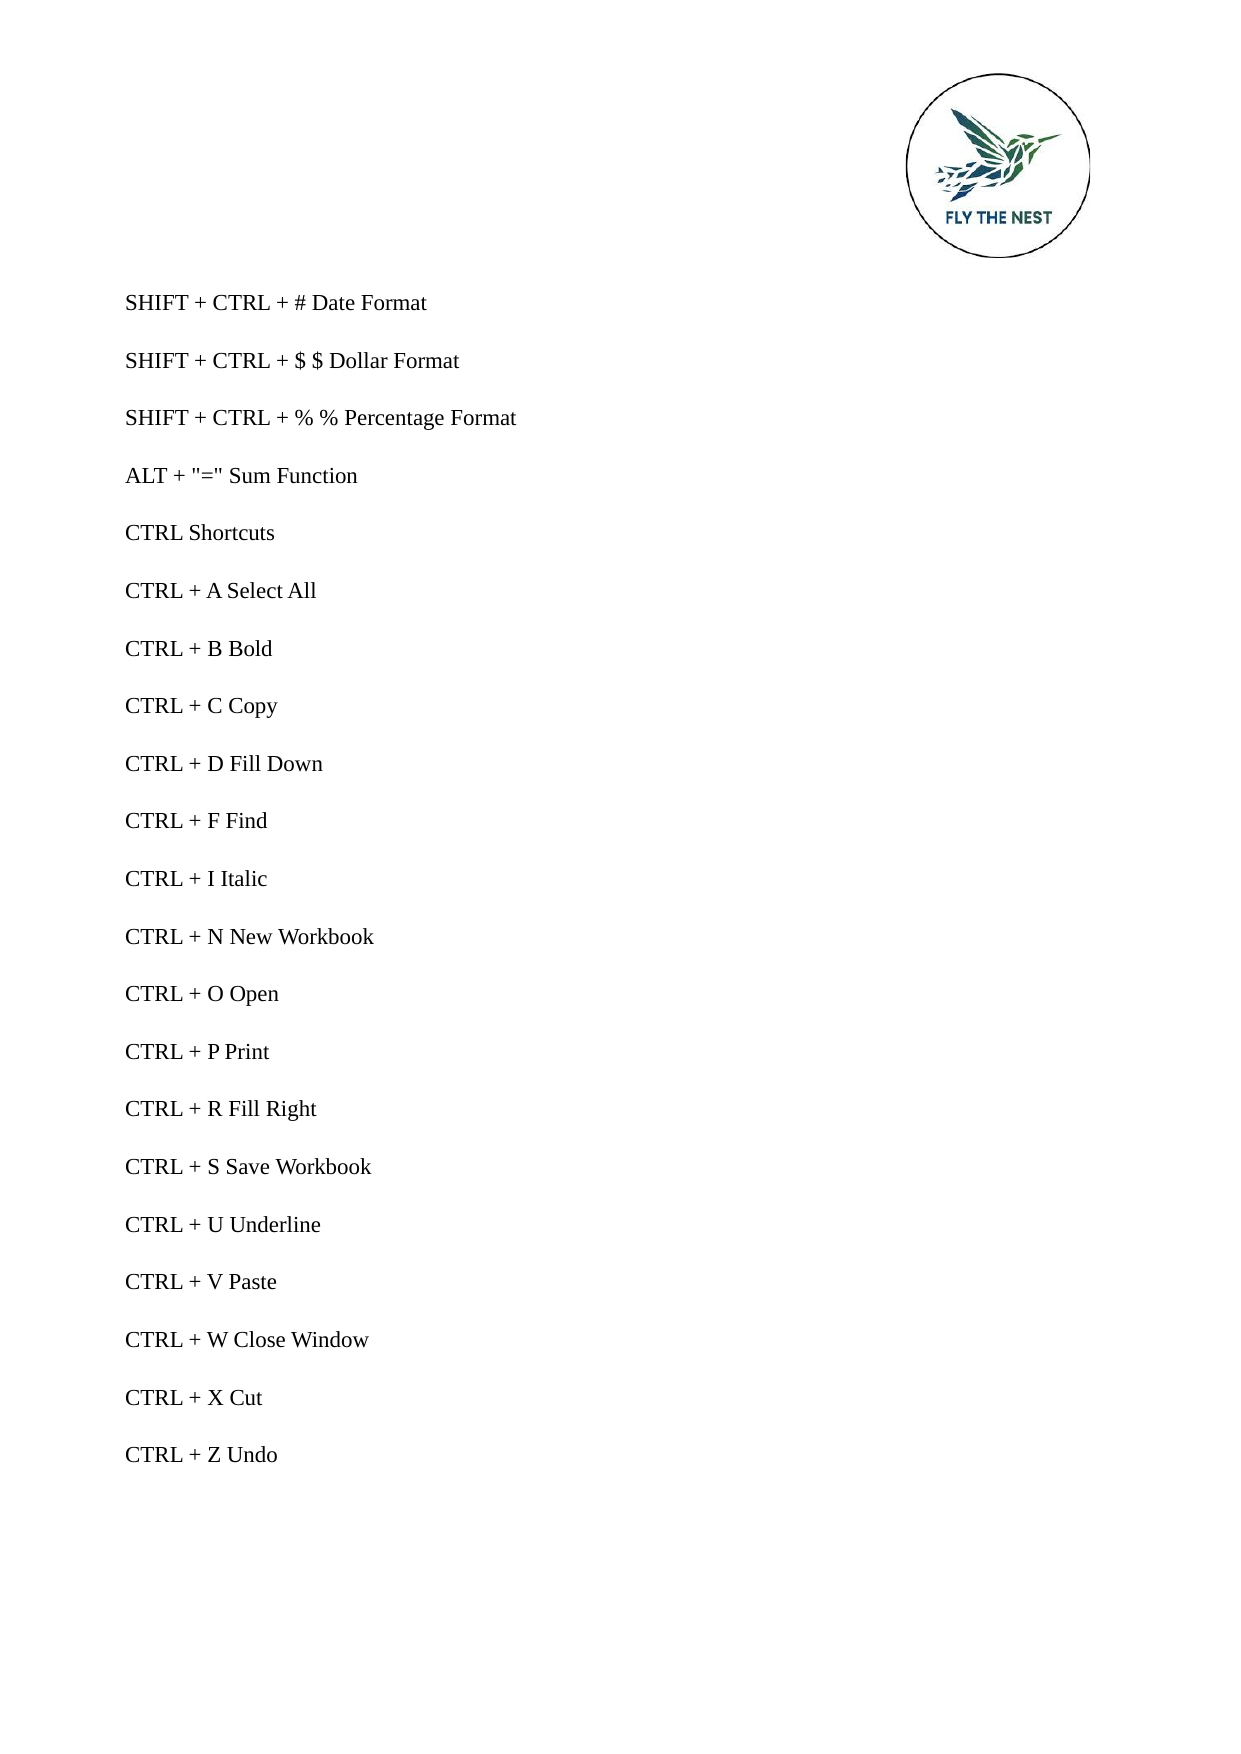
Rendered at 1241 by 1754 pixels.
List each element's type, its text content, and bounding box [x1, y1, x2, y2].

text CTRL + B Bold [125, 635, 1115, 661]
text CTRL Shortcuts [125, 519, 1115, 546]
text CTRL + W Close Window [125, 1326, 1115, 1352]
text CTRL + X Cut [125, 1383, 1115, 1410]
text CTRL + N New Workbook [125, 923, 1115, 949]
text CTRL + C Copy [125, 692, 1115, 719]
text CTRL + P Print [125, 1038, 1115, 1064]
text CTRL + R Fill Right [125, 1096, 1115, 1122]
text CTRL + A Select All [125, 577, 1115, 603]
text CTRL + U Underline [125, 1211, 1115, 1237]
text CTRL + Z Undo [125, 1441, 1115, 1467]
text CTRL + I Italic [125, 865, 1115, 891]
text ALT + "=" Sum Function [125, 462, 1115, 488]
text SHIFT + CTRL + # Date Format [125, 289, 1115, 315]
text CTRL + S Save Workbook [125, 1153, 1115, 1179]
text SHIFT + CTRL + $ $ Dollar Format [125, 347, 1115, 373]
text CTRL + F Find [125, 807, 1115, 834]
text SHIFT + CTRL + % % Percentage Format [125, 404, 1115, 431]
text CTRL + D Fill Down [125, 750, 1115, 776]
text CTRL + O Open [125, 980, 1115, 1007]
picture [905, 73, 1091, 258]
text CTRL + V Paste [125, 1268, 1115, 1295]
